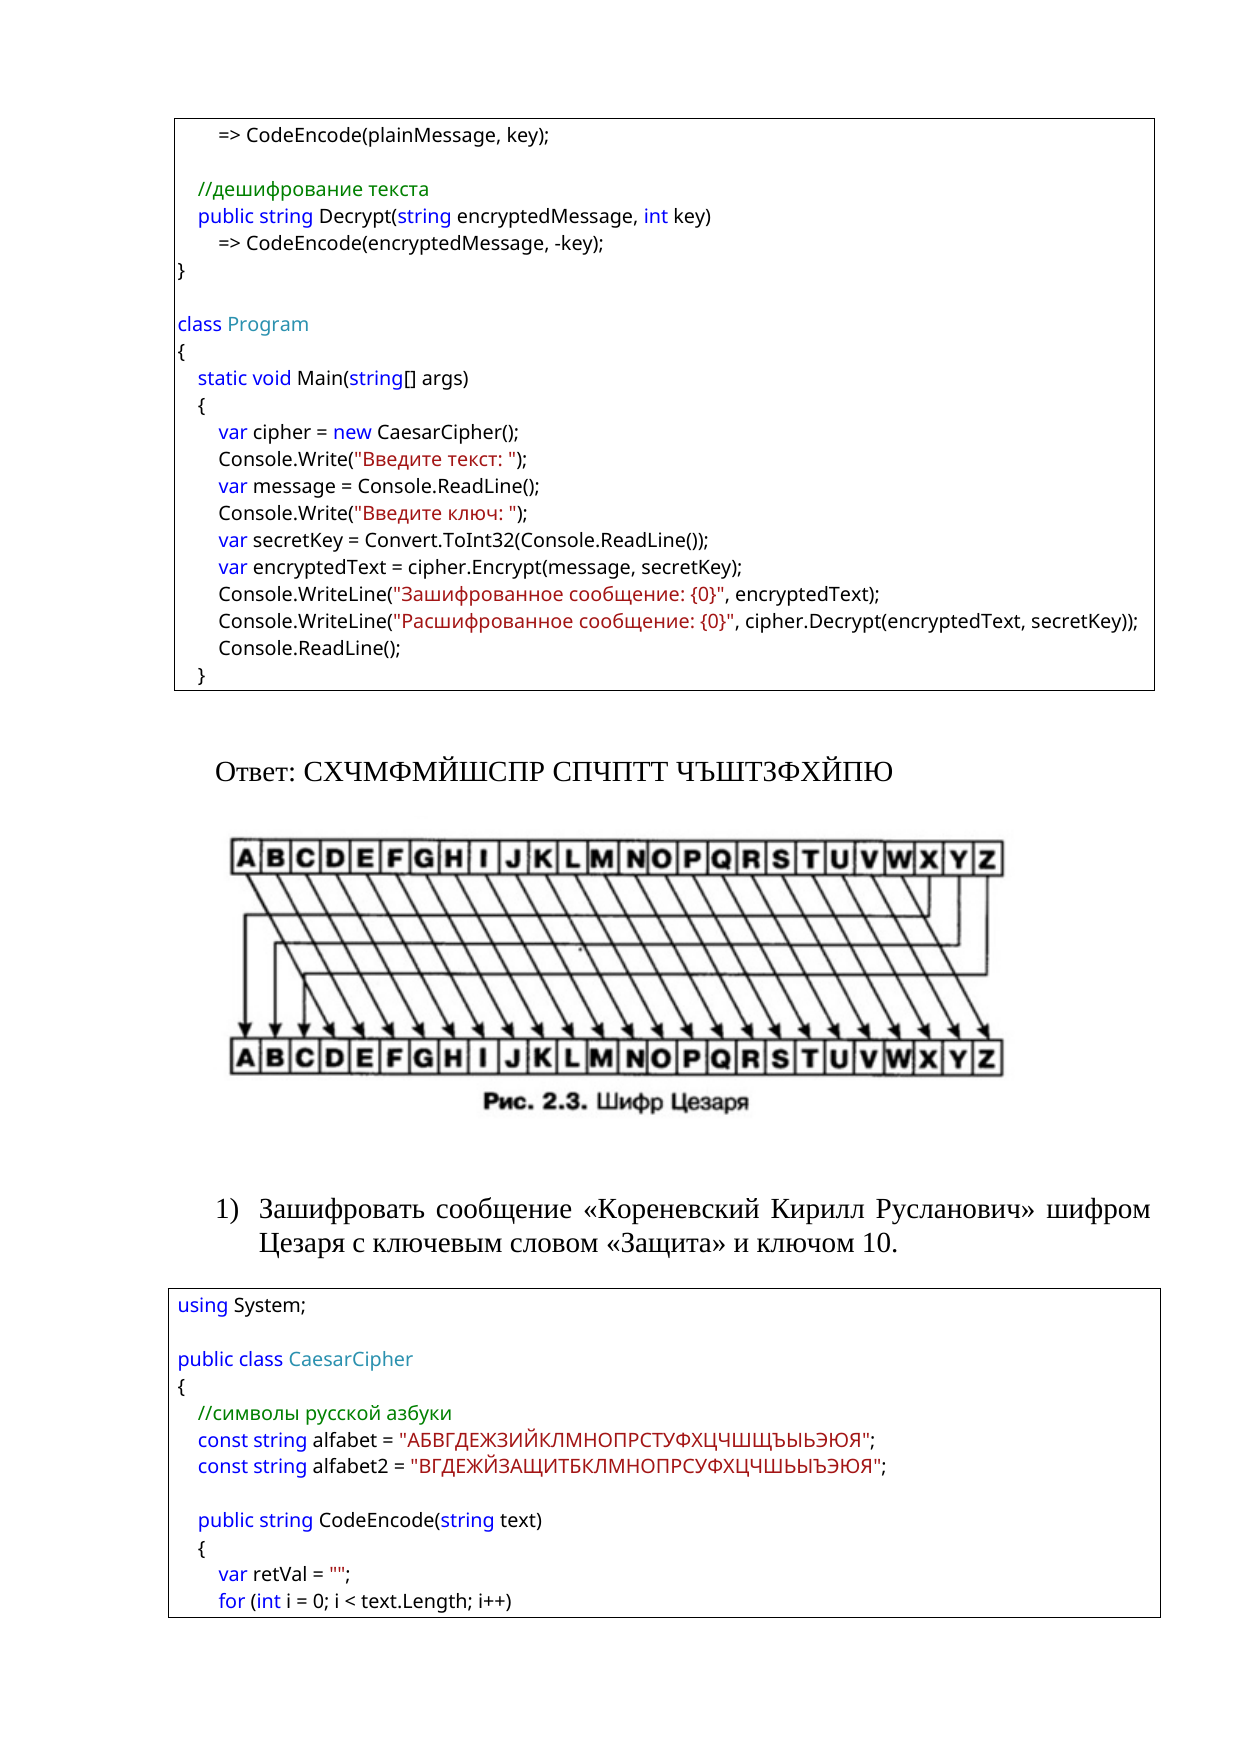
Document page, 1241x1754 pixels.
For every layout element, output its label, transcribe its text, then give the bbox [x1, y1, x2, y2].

text var secretKey = Convert.ToInt32(Console.ReadLine()); [177, 526, 1152, 553]
text class Program [177, 310, 1152, 337]
text var encryptedText = cipher.Encrypt(message, secretKey); [177, 553, 1152, 580]
text } [175, 658, 1154, 690]
text { [177, 1534, 1152, 1561]
text var message = Console.ReadLine(); [177, 472, 1152, 499]
text const string alfabet2 = "ВГДЕЖЙЗАЩИТБКЛМНОПРСУФХЦЧШЬЫЪЭЮЯ"; [177, 1453, 1152, 1480]
text Console.WriteLine("Зашифрованное сообщение: {0}", encryptedText); [177, 580, 1152, 607]
text => CodeEncode(encryptedMessage, -key); [177, 229, 1152, 256]
text public string CodeEncode(string text) [177, 1507, 1152, 1534]
text using System; [169, 1289, 1160, 1318]
picture [177, 816, 1121, 1129]
text { [177, 391, 1152, 418]
text { [177, 337, 1152, 364]
text //символы русской азбуки [177, 1399, 1152, 1426]
text static void Main(string[] args) [177, 364, 1152, 391]
text Console.WriteLine("Расшифрованное сообщение: {0}", cipher.Decrypt(encryptedText, secretKey)); [177, 607, 1152, 634]
text var cipher = new CaesarCipher(); [177, 418, 1152, 445]
text Ответ: СХЧМФМЙШСПР СПЧПТТ ЧЪШТЗФХЙПЮ [215, 754, 1152, 787]
text public class CaesarCipher [177, 1345, 1152, 1372]
text var retVal = ""; [177, 1561, 1152, 1584]
text for (int i = 0; i < text.Length; i++) [169, 1584, 1160, 1617]
text Console.Write("Введите текст: "); [177, 445, 1152, 472]
text const string alfabet = "АБВГДЕЖЗИЙКЛМНОПРСТУФХЦЧШЩЪЫЬЭЮЯ"; [177, 1426, 1152, 1453]
text { [177, 1372, 1152, 1399]
list Зашифровать сообщение «Кореневский Кирилл Русланович» шифром Цезаря с ключевым словом «Защита» и ключом 10. [215, 1192, 1152, 1259]
text Console.Write("Введите ключ: "); [177, 499, 1152, 526]
text Console.ReadLine(); [177, 634, 1152, 658]
text } [177, 256, 1152, 283]
text //дешифрование текста [177, 175, 1152, 202]
text => CodeEncode(plainMessage, key); [175, 119, 1154, 148]
text public string Decrypt(string encryptedMessage, int key) [177, 202, 1152, 229]
